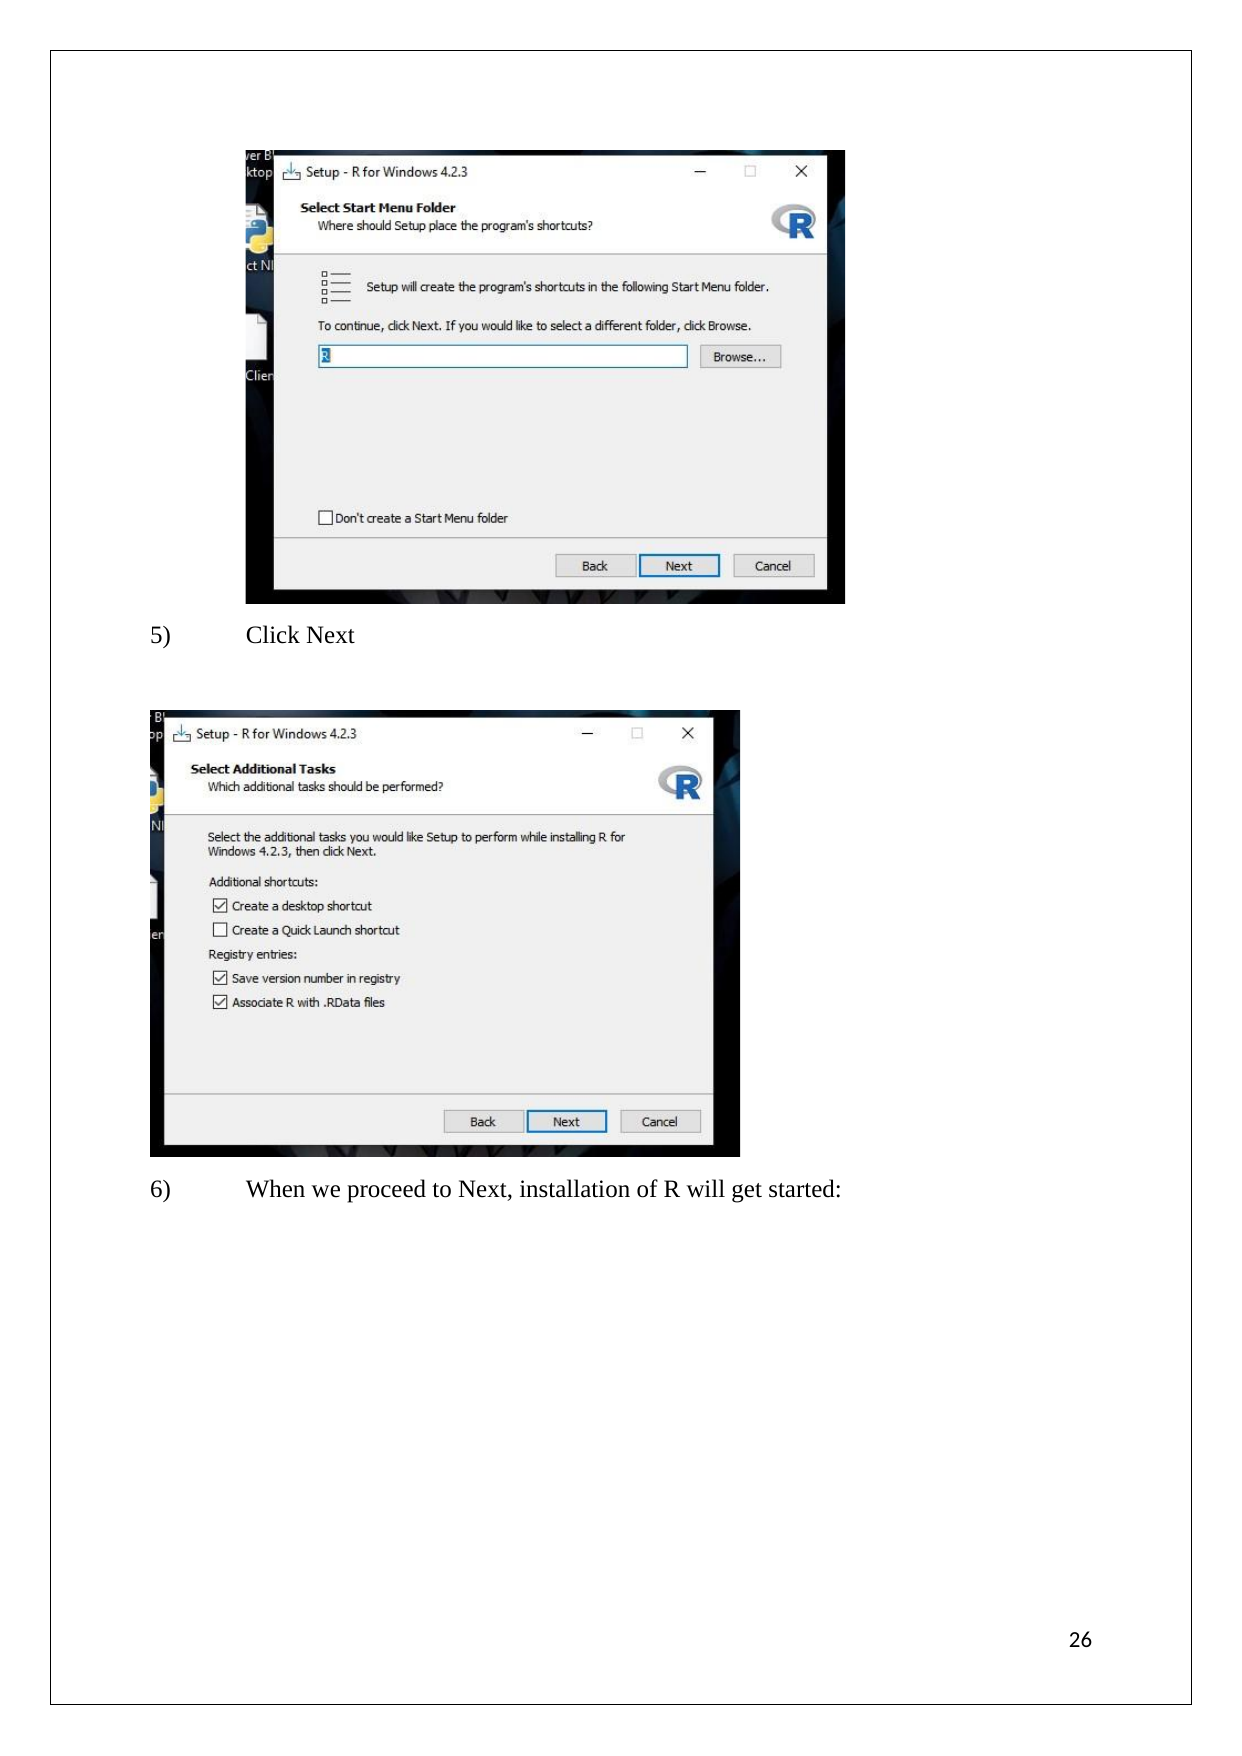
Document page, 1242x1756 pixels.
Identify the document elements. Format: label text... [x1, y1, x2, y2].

list Click Next [150, 620, 1092, 649]
picture [245, 150, 846, 604]
picture [150, 710, 741, 1157]
list When we proceed to Next, installation of R will get started: [150, 1174, 1092, 1202]
